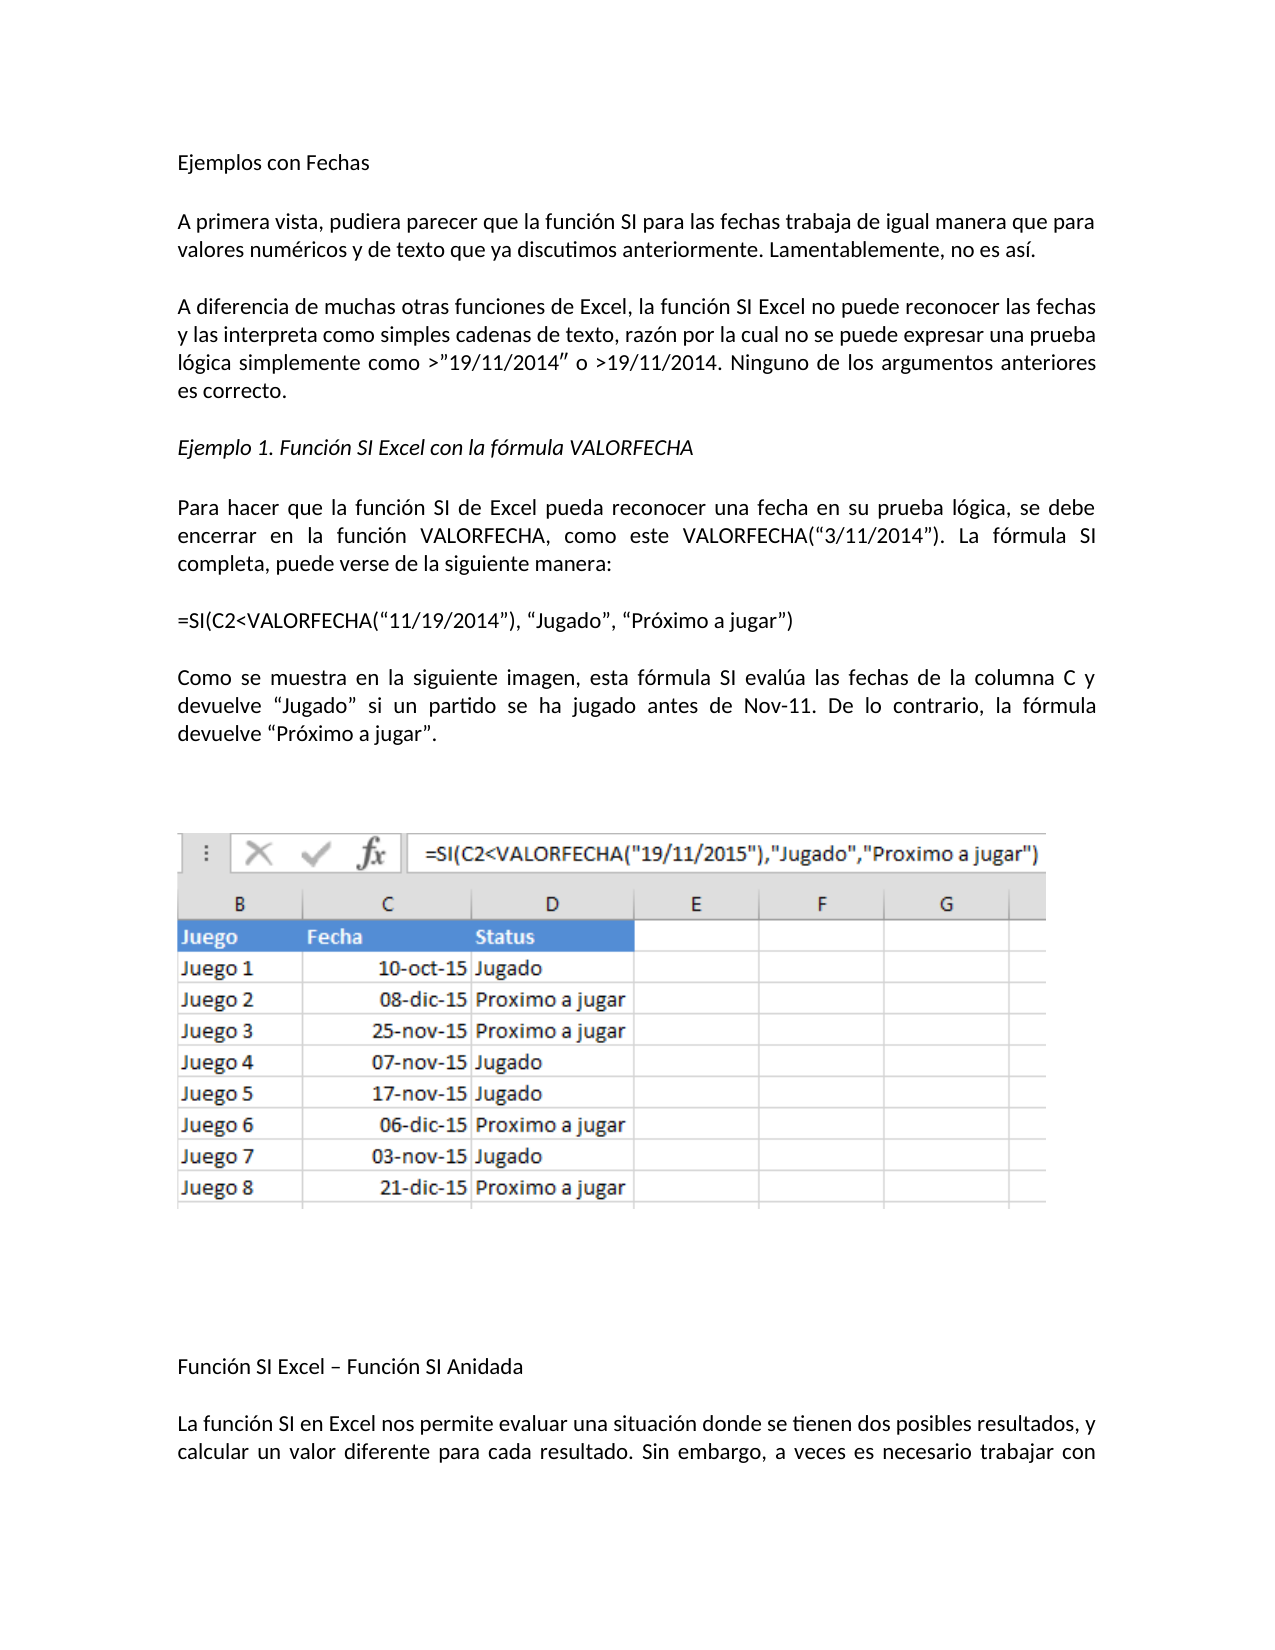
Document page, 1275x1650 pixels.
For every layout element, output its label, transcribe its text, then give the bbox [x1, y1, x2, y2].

text =SI(C2<VALORFECHA(“11/19/2014”), “Jugado”, “Próximo a jugar”) [177, 606, 1098, 634]
subtitle Ejemplo 1. Función SI Excel con la fórmula VALORFECHA [177, 433, 1098, 461]
text Para hacer que la función SI de Excel pueda reconocer una fecha en su prueba lógica, se debe encerrar en la función VALORFECHA, como este VALORFECHA(“3/11/2014”). La fórmula SI completa, puede verse de la siguiente manera: [177, 493, 1098, 577]
subtitle Función SI Excel – Función SI Anidada [177, 1352, 1098, 1380]
text Como se muestra en la siguiente imagen, esta fórmula SI evalúa las fechas de la columna C y devuelve “Jugado” si un partido se ha jugado antes de Nov-11. De lo contrario, la fórmula devuelve “Próximo a jugar”. [177, 663, 1098, 747]
text A primera vista, pudiera parecer que la función SI para las fechas trabaja de igual manera que para valores numéricos y de texto que ya discutimos anteriormente. Lamentablemente, no es así. [177, 207, 1098, 263]
text A diferencia de muchas otras funciones de Excel, la función SI Excel no puede reconocer las fechas y las interpreta como simples cadenas de texto, razón por la cual no se puede expresar una prueba lógica simplemente como >”19/11/2014″ o >19/11/2014. Ninguno de los argumentos anteriores es correcto. [177, 292, 1098, 404]
picture [177, 833, 1046, 1209]
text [177, 1409, 1098, 1465]
subtitle Ejemplos con Fechas [177, 148, 1098, 176]
